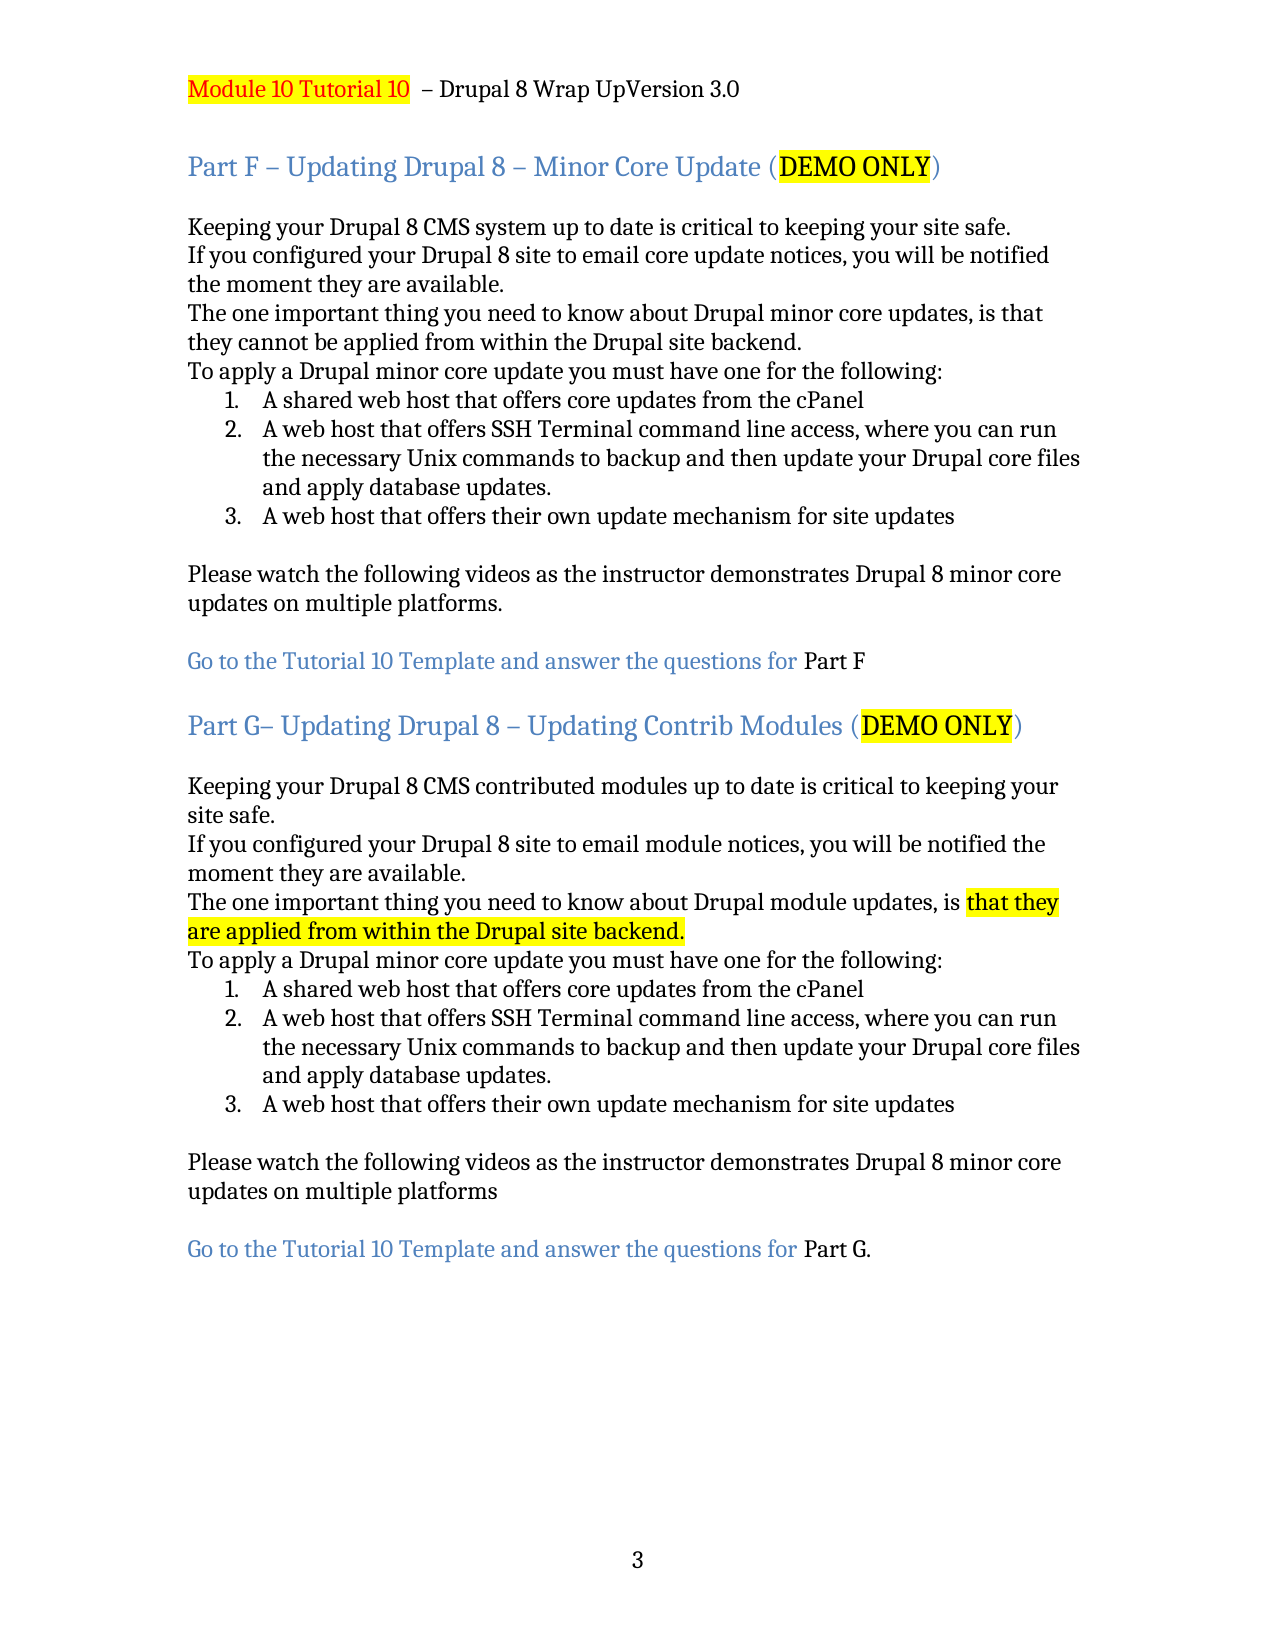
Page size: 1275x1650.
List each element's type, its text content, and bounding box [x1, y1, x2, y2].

text Part F – Updating Drupal 8 – Minor Core Update (DEMO ONLY) [930, 150, 1087, 183]
text Keeping your Drupal 8 CMS system up to date is critical to keeping your site safe. If you configured your Drupal 8 site to email core update notices, you will be notified the moment they are available. The one important thing you need to know about Drupal minor core updates, is that they cannot be applied from within the Drupal site backend. To apply a Drupal minor core update you must have one for the following: [187, 212, 1087, 386]
list A shared web host that offers core updates from the cPanel [225, 386, 1087, 415]
list A web host that offers their own update mechanism for site updates [225, 1090, 1087, 1119]
text Go to the Tutorial 10 Template and answer the questions for Part G. [187, 1206, 1087, 1264]
text Part G– Updating Drupal 8 – Updating Contrib Modules (DEMO ONLY) [187, 709, 861, 743]
list A web host that offers SSH Terminal command line access, where you can run the necessary Unix commands to backup and then update your Drupal core files and apply database updates. [225, 415, 1087, 502]
text Keeping your Drupal 8 CMS contributed modules up to date is critical to keeping your site safe. If you configured your Drupal 8 site to email module notices, you will be notified the moment they are available. The one important thing you need to know about Drupal module updates, is that they are applied from within the Drupal site backend. To apply a Drupal minor core update you must have one for the following: [187, 772, 1087, 974]
text Please watch the following videos as the instructor demonstrates Drupal 8 minor core updates on multiple platforms [187, 1148, 1087, 1206]
text Go to the Tutorial 10 Template and answer the questions for Part F [187, 647, 1087, 676]
list A web host that offers their own update mechanism for site updates [225, 502, 1087, 531]
list A shared web host that offers core updates from the cPanel [225, 974, 1087, 1003]
text Part F – Updating Drupal 8 – Minor Core Update (DEMO ONLY) [187, 150, 779, 183]
text Please watch the following videos as the instructor demonstrates Drupal 8 minor core updates on multiple platforms. [187, 560, 1087, 647]
list A web host that offers SSH Terminal command line access, where you can run the necessary Unix commands to backup and then update your Drupal core files and apply database updates. [225, 1003, 1087, 1090]
